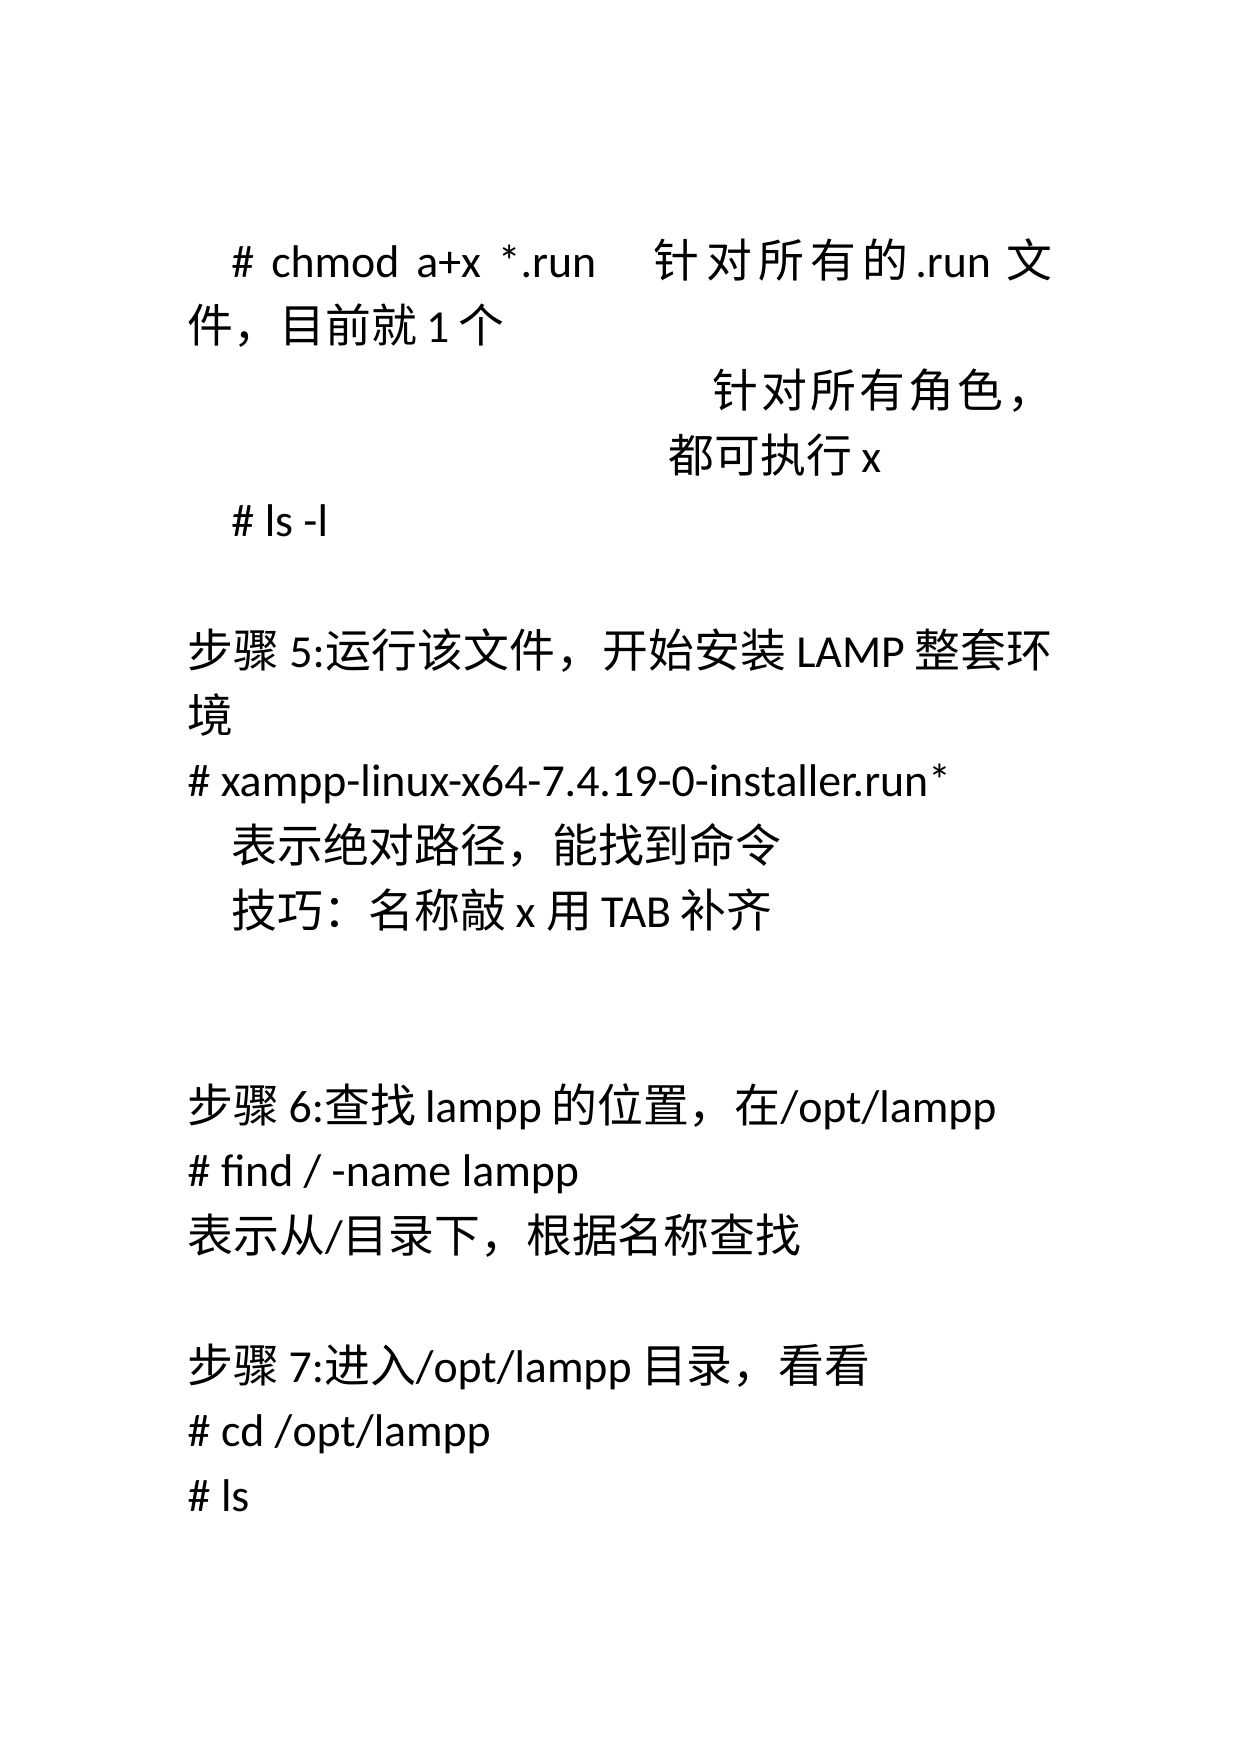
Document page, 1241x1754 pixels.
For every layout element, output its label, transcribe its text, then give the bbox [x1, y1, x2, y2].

list # ls -l [187, 487, 1053, 552]
list # cd /opt/lampp [187, 1397, 1053, 1462]
list 技巧：名称敲x 用TAB补齐 [187, 877, 1053, 942]
list 针对所有角色，都可执行x [669, 357, 1053, 487]
list 步骤6:查找lampp的位置，在/opt/lampp [187, 1072, 1053, 1137]
list # chmod a+x *.run 针对所有的.run文件，目前就1个 [187, 227, 1053, 357]
list 步骤5:运行该文件，开始安装LAMP整套环境 [187, 617, 1053, 747]
list 表示绝对路径，能找到命令 [187, 812, 1053, 877]
list # xampp-linux-x64-7.4.19-0-installer.run* [187, 747, 1053, 812]
list 步骤7:进入/opt/lampp目录，看看 [187, 1332, 1053, 1397]
list 表示从/目录下，根据名称查找 [187, 1202, 1053, 1267]
list # find / -name lampp [187, 1137, 1053, 1202]
list # ls [187, 1462, 1053, 1527]
